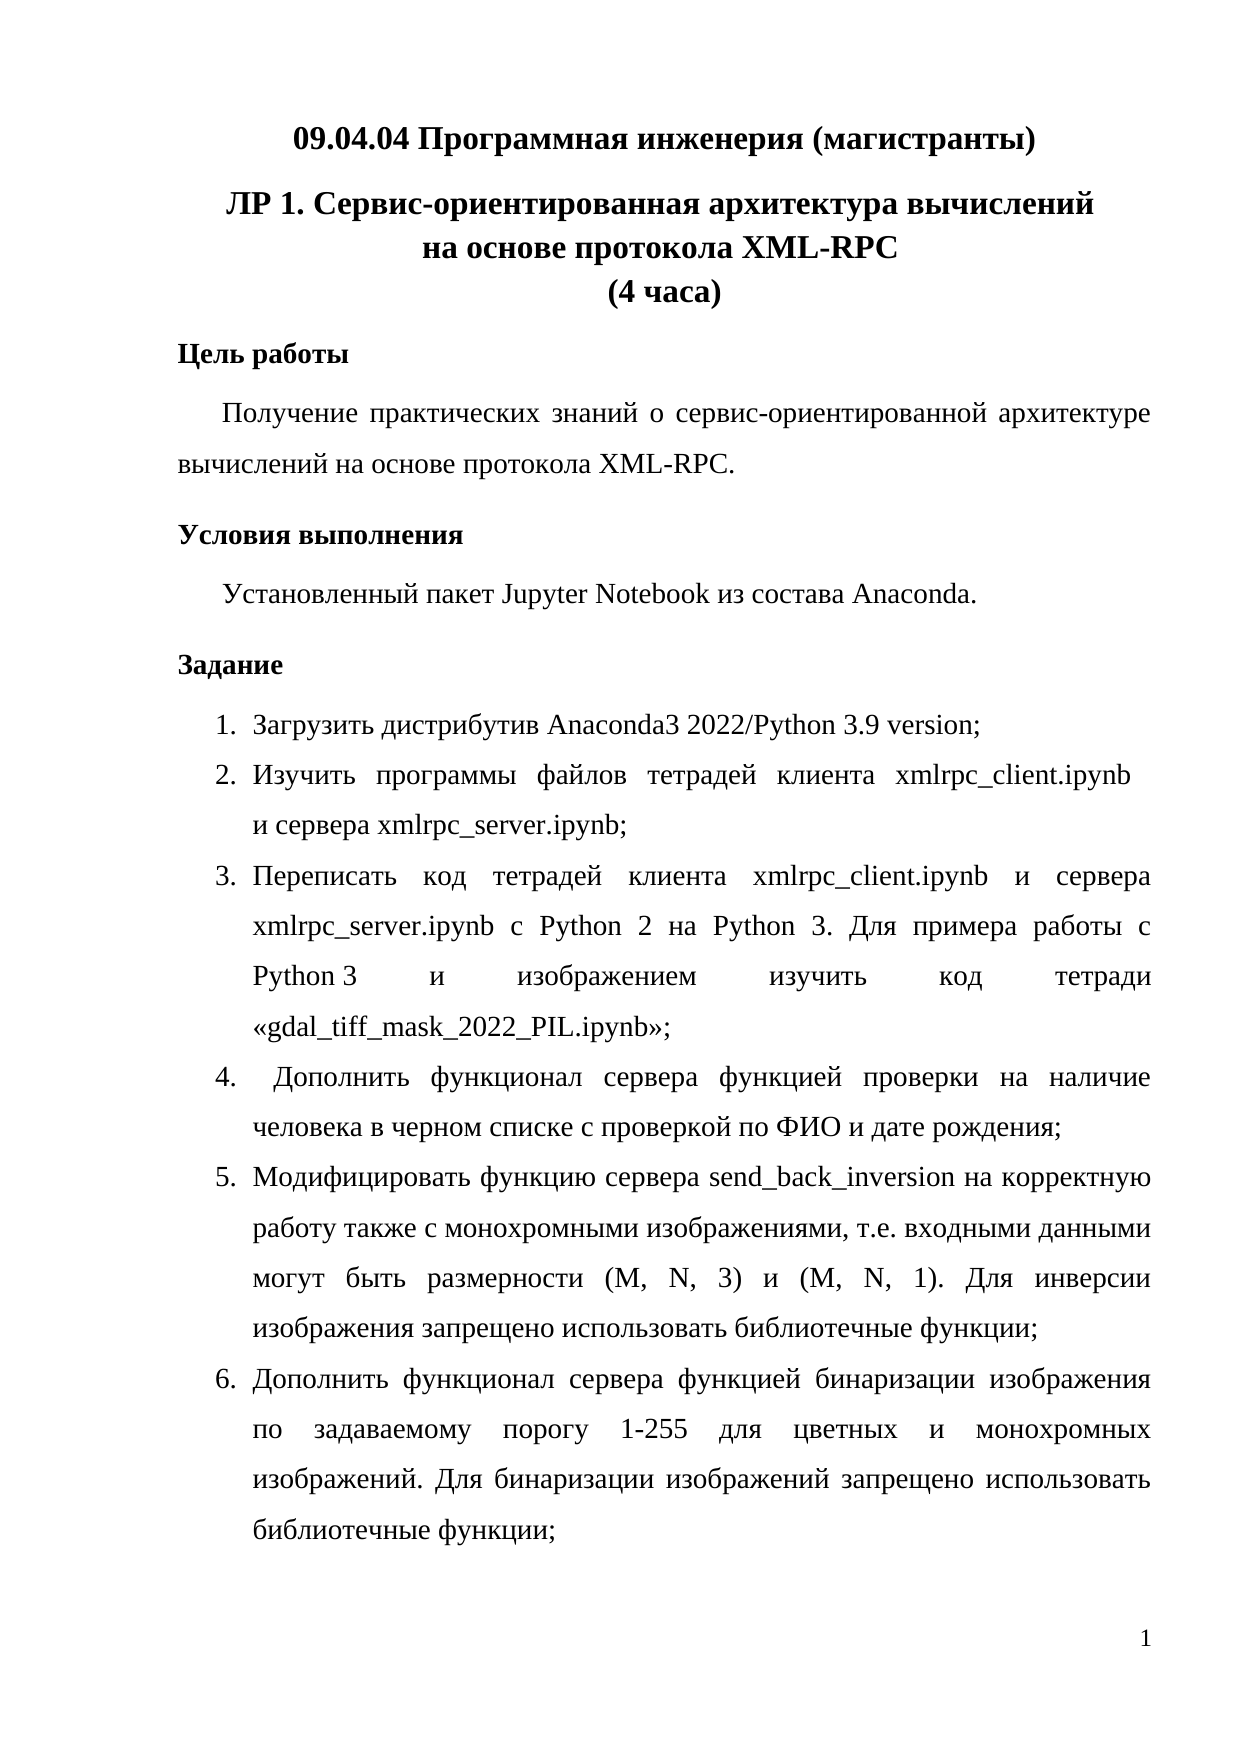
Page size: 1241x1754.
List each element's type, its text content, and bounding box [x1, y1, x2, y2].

list Модифицировать функцию сервера send_back_inversion на корректную работу также с монохромными изображениями, т.е. входными данными могут быть размерности (M, N, 3) и (M, N, 1). Для инверсии изображения запрещено использовать библиотечные функции; [215, 1159, 1152, 1344]
text Установленный пакет Jupyter Notebook из состава Anaconda. [177, 576, 1152, 610]
text Условия выполнения [177, 517, 1152, 550]
text Получение практических знаний о сервис-ориентированной архитектуре вычислений на основе протокола XML-RPC. [177, 395, 1152, 479]
text ЛР 1. Сервис-ориентированная архитектура вычислений на основе протокола XML-RPC (4 часа) [177, 183, 1152, 309]
list Дополнить функционал сервера функцией проверки на наличие человека в черном списке с проверкой по ФИО и дате рождения; [215, 1059, 1152, 1143]
list Изучить программы файлов тетрадей клиента xmlrpc_client.ipynb и сервера xmlrpc_server.ipynb; [215, 757, 1152, 841]
text Задание [177, 647, 1152, 681]
text Цель работы [177, 336, 1152, 369]
text 09.04.04 Программная инженерия (магистранты) [177, 118, 1152, 156]
list Загрузить дистрибутив Anaconda3 2022/Python 3.9 version; [215, 707, 1152, 740]
list Переписать код тетрадей клиента xmlrpc_client.ipynb и сервера xmlrpc_server.ipynb с Python 2 на Python 3. Для примера работы с Python 3 и изображением изучить код тетради «gdal_tiff_mask_2022_PIL.ipynb»; [215, 858, 1152, 1042]
list Дополнить функционал сервера функцией бинаризации изображения по задаваемому порогу 1-255 для цветных и монохромных изображений. Для бинаризации изображений запрещено использовать библиотечные функции; [215, 1361, 1152, 1545]
